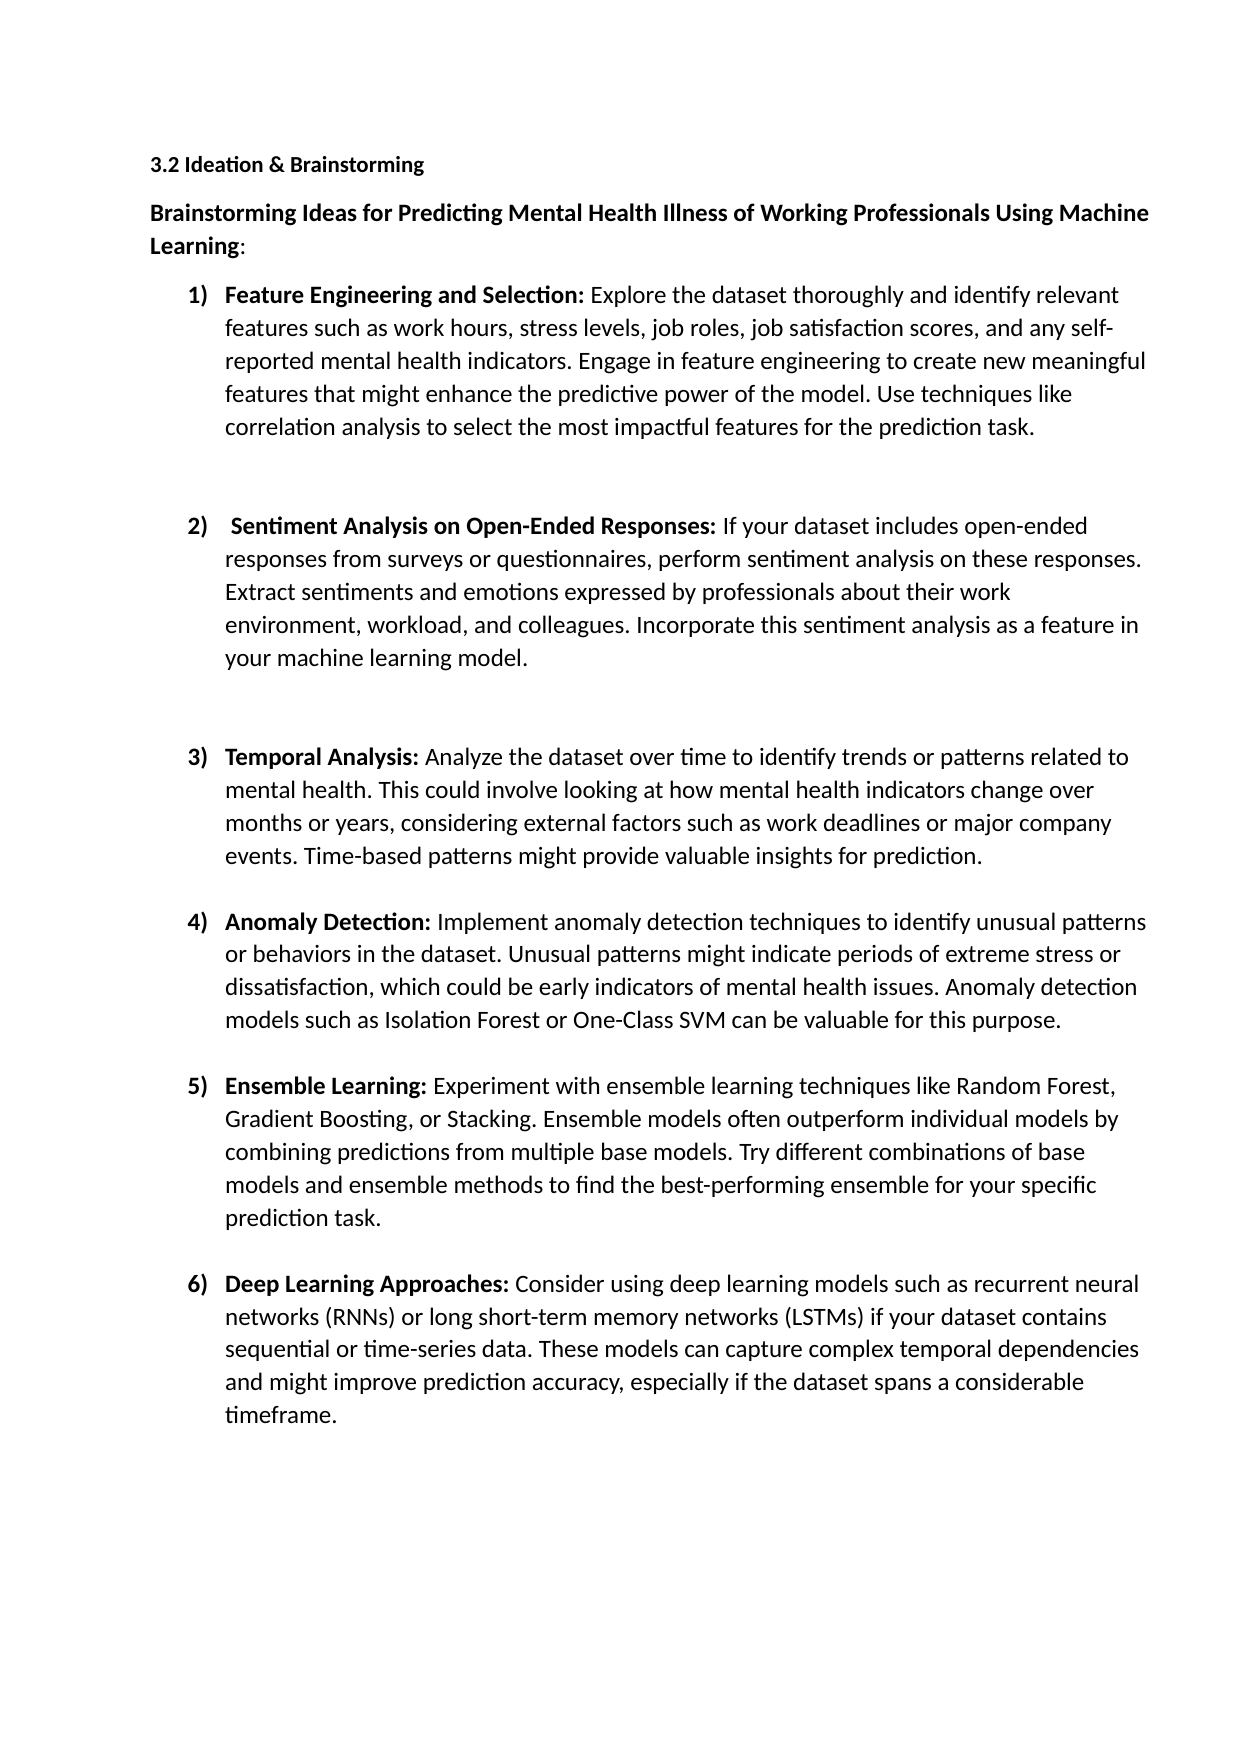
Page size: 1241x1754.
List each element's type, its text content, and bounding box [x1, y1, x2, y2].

list Feature Engineering and Selection: Explore the dataset thoroughly and identify relevant features such as work hours, stress levels, job roles, job satisfaction scores, and any self-reported mental health indicators. Engage in feature engineering to create new meaningful features that might enhance the predictive power of the model. Use techniques like correlation analysis to select the most impactful features for the prediction task. [187, 279, 1152, 442]
list Ensemble Learning: Experiment with ensemble learning techniques like Random Forest, Gradient Boosting, or Stacking. Ensemble models often outperform individual models by combining predictions from multiple base models. Try different combinations of base models and ensemble methods to find the best-performing ensemble for your specific prediction task. [187, 1070, 1152, 1232]
list Anomaly Detection: Implement anomaly detection techniques to identify unusual patterns or behaviors in the dataset. Unusual patterns might indicate periods of extreme stress or dissatisfaction, which could be early indicators of mental health issues. Anomaly detection models such as Isolation Forest or One-Class SVM can be valuable for this purpose. [187, 906, 1152, 1035]
text Brainstorming Ideas for Predicting Mental Health Illness of Working Professionals Using Machine Learning: [150, 197, 1152, 260]
list Deep Learning Approaches: Consider using deep learning models such as recurrent neural networks (RNNs) or long short-term memory networks (LSTMs) if your dataset contains sequential or time-series data. These models can capture complex temporal dependencies and might improve prediction accuracy, especially if the dataset spans a considerable timeframe. [187, 1268, 1152, 1430]
list Temporal Analysis: Analyze the dataset over time to identify trends or patterns related to mental health. This could involve looking at how mental health indicators change over months or years, considering external factors such as work deadlines or major company events. Time-based patterns might provide valuable insights for prediction. [187, 741, 1152, 870]
list Sentiment Analysis on Open-Ended Responses: If your dataset includes open-ended responses from surveys or questionnaires, perform sentiment analysis on these responses. Extract sentiments and emotions expressed by professionals about their work environment, workload, and colleagues. Incorporate this sentiment analysis as a feature in your machine learning model. [187, 510, 1152, 672]
text 3.2 Ideation & Brainstorming [150, 150, 1090, 178]
